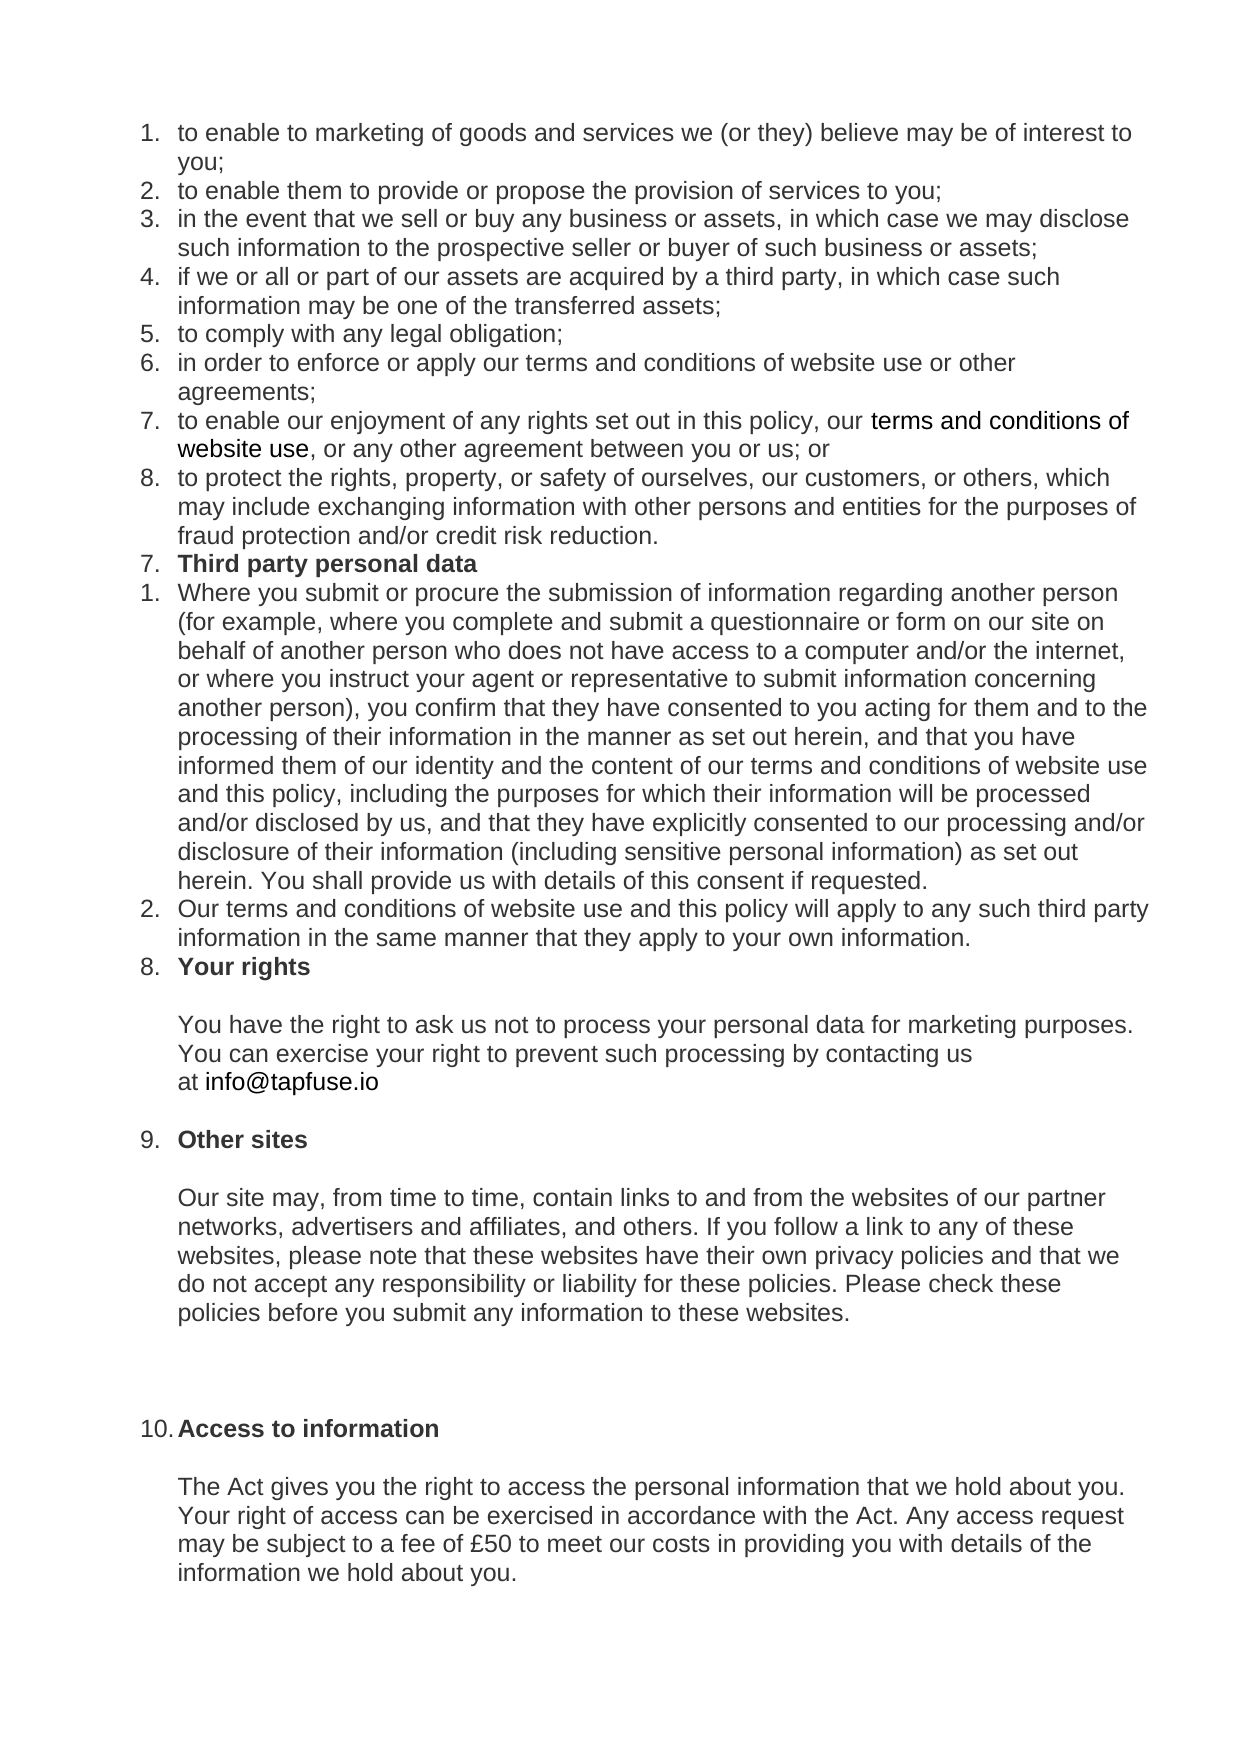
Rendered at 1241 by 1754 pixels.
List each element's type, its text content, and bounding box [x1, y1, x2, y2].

text Our site may, from time to time, contain links to and from the websites of our partner networks, advertisers and affiliates, and others. If you follow a link to any of these websites, please note that these websites have their own privacy policies and that we do not accept any responsibility or liability for these policies. Please check these policies before you submit any information to these websites. [177, 1183, 1152, 1327]
text You have the right to ask us not to process your personal data for marketing purposes. You can exercise your right to prevent such processing by contacting us at info@tapfuse.io [177, 1010, 1152, 1096]
list if we or all or part of our assets are acquired by a third party, in which case such information may be one of the transferred assets; [140, 262, 1152, 319]
list in the event that we sell or buy any business or assets, in which case we may disclose such information to the prospective seller or buyer of such business or assets; [140, 204, 1152, 262]
list Other sites [140, 1125, 1152, 1154]
list Access to information [140, 1414, 1152, 1443]
list to comply with any legal obligation; [140, 319, 1152, 348]
list to protect the rights, property, or safety of ourselves, our customers, or others, which may include exchanging information with other persons and entities for the purposes of fraud protection and/or credit risk reduction. [140, 463, 1152, 549]
list Third party personal data [140, 549, 1152, 578]
list Where you submit or procure the submission of information regarding another person (for example, where you complete and submit a questionnaire or form on our site on behalf of another person who does not have access to a computer and/or the internet, or where you instruct your agent or representative to submit information concerning another person), you confirm that they have consented to you acting for them and to the processing of their information in the manner as set out herein, and that you have informed them of our identity and the content of our terms and conditions of website use and this policy, including the purposes for which their information will be processed and/or disclosed by us, and that they have explicitly consented to our processing and/or disclosure of their information (including sensitive personal information) as set out herein. You shall provide us with details of this consent if requested. [140, 578, 1152, 894]
list Our terms and conditions of website use and this policy will apply to any such third party information in the same manner that they apply to your own information. [140, 894, 1152, 952]
list to enable them to provide or propose the provision of services to you; [140, 176, 1152, 204]
list to enable to marketing of goods and services we (or they) believe may be of interest to you; [140, 118, 1152, 176]
text The Act gives you the right to access the personal information that we hold about you. Your right of access can be exercised in accordance with the Act. Any access request may be subject to a fee of £50 to meet our costs in providing you with details of the information we hold about you. [177, 1472, 1152, 1587]
list Your rights [140, 952, 1152, 981]
list to enable our enjoyment of any rights set out in this policy, our terms and conditions of website use, or any other agreement between you or us; or [140, 406, 1152, 463]
list in order to enforce or apply our terms and conditions of website use or other agreements; [140, 348, 1152, 406]
